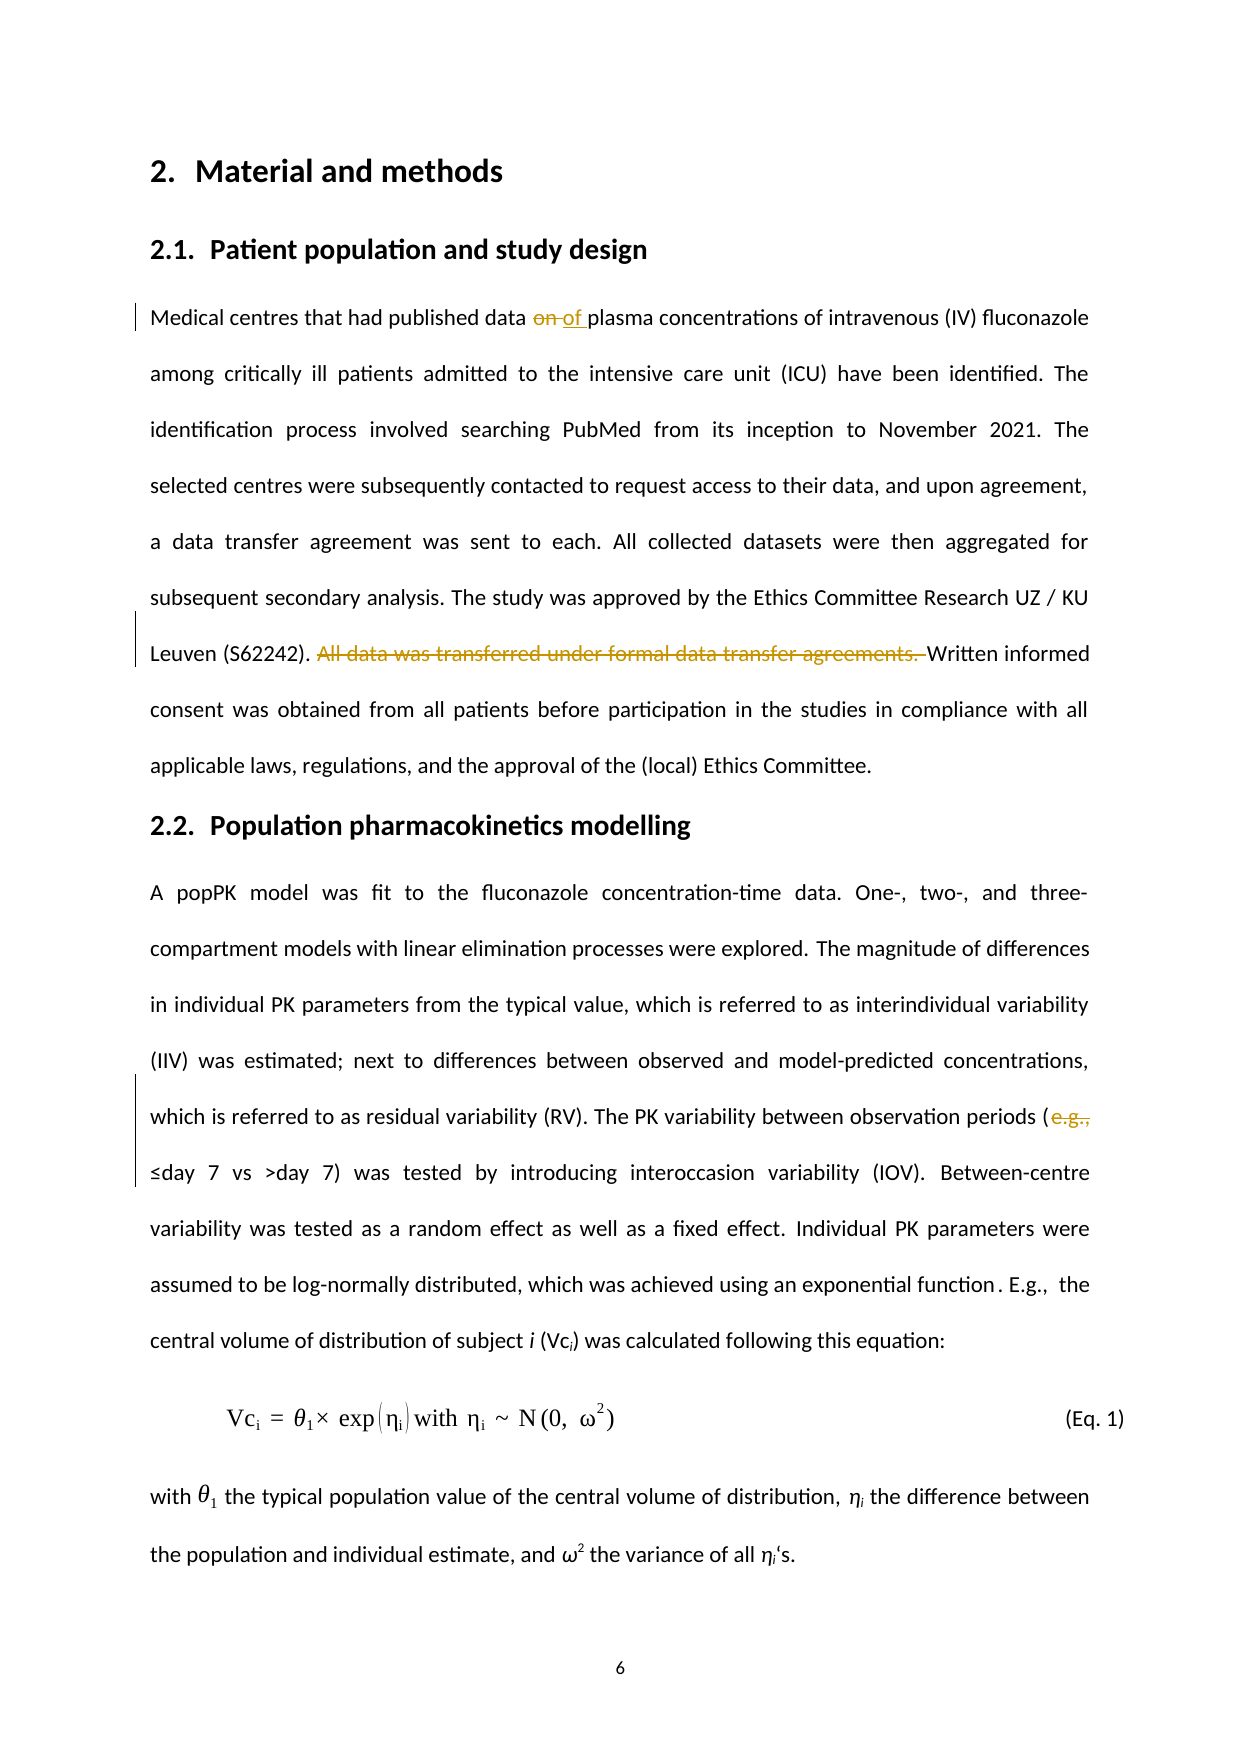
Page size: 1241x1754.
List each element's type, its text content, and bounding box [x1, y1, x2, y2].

subtitle Population pharmacokinetics modelling [150, 807, 1090, 843]
text Medical centres that had published data plasma concentrations of intravenous (IV) fluconazole among critically ill patients admitted to the intensive care unit (ICU) have been identified. The identification process involved searching PubMed from its inception to November 2021. The selected centres were subsequently contacted to request access to their data, and upon agreement, a data transfer agreement was sent to each. All collected datasets were then aggregated for subsequent secondary analysis. The study was approved by the Ethics Committee Research UZ / KU Leuven (S62242). Written informed consent was obtained from all patients before participation in the studies in compliance with all applicable laws, regulations, and the approval of the (local) Ethics Committee. [150, 303, 1090, 779]
text A popPK model was fit to the fluconazole concentration-time data. One-, two-, and three-compartment models with linear elimination processes were explored. The magnitude of differences in individual PK parameters from the typical value, which is referred to as interindividual variability (IIV) was estimated; next to differences between observed and model-predicted concentrations, which is referred to as residual variability (RV). The PK variability between observation periods (≤day 7 vs >day 7) was tested by introducing interoccasion variability (IOV). Between-centre variability was tested as a random effect as well as a fixed effect. Individual PK parameters were assumed to be log-normally distributed, which was achieved using an exponential function. E.g., the central volume of distribution of subject i (Vci) was calculated following this equation: [150, 878, 1090, 1355]
text with the typical population value of the central volume of distribution, ηi the difference between the population and individual estimate, and ω2 the variance of all ηi‘s. [150, 1481, 1090, 1568]
text (Eq. 1) [150, 1399, 1090, 1436]
subtitle Material and methods [150, 150, 1090, 191]
subtitle Patient population and study design [150, 231, 1090, 267]
